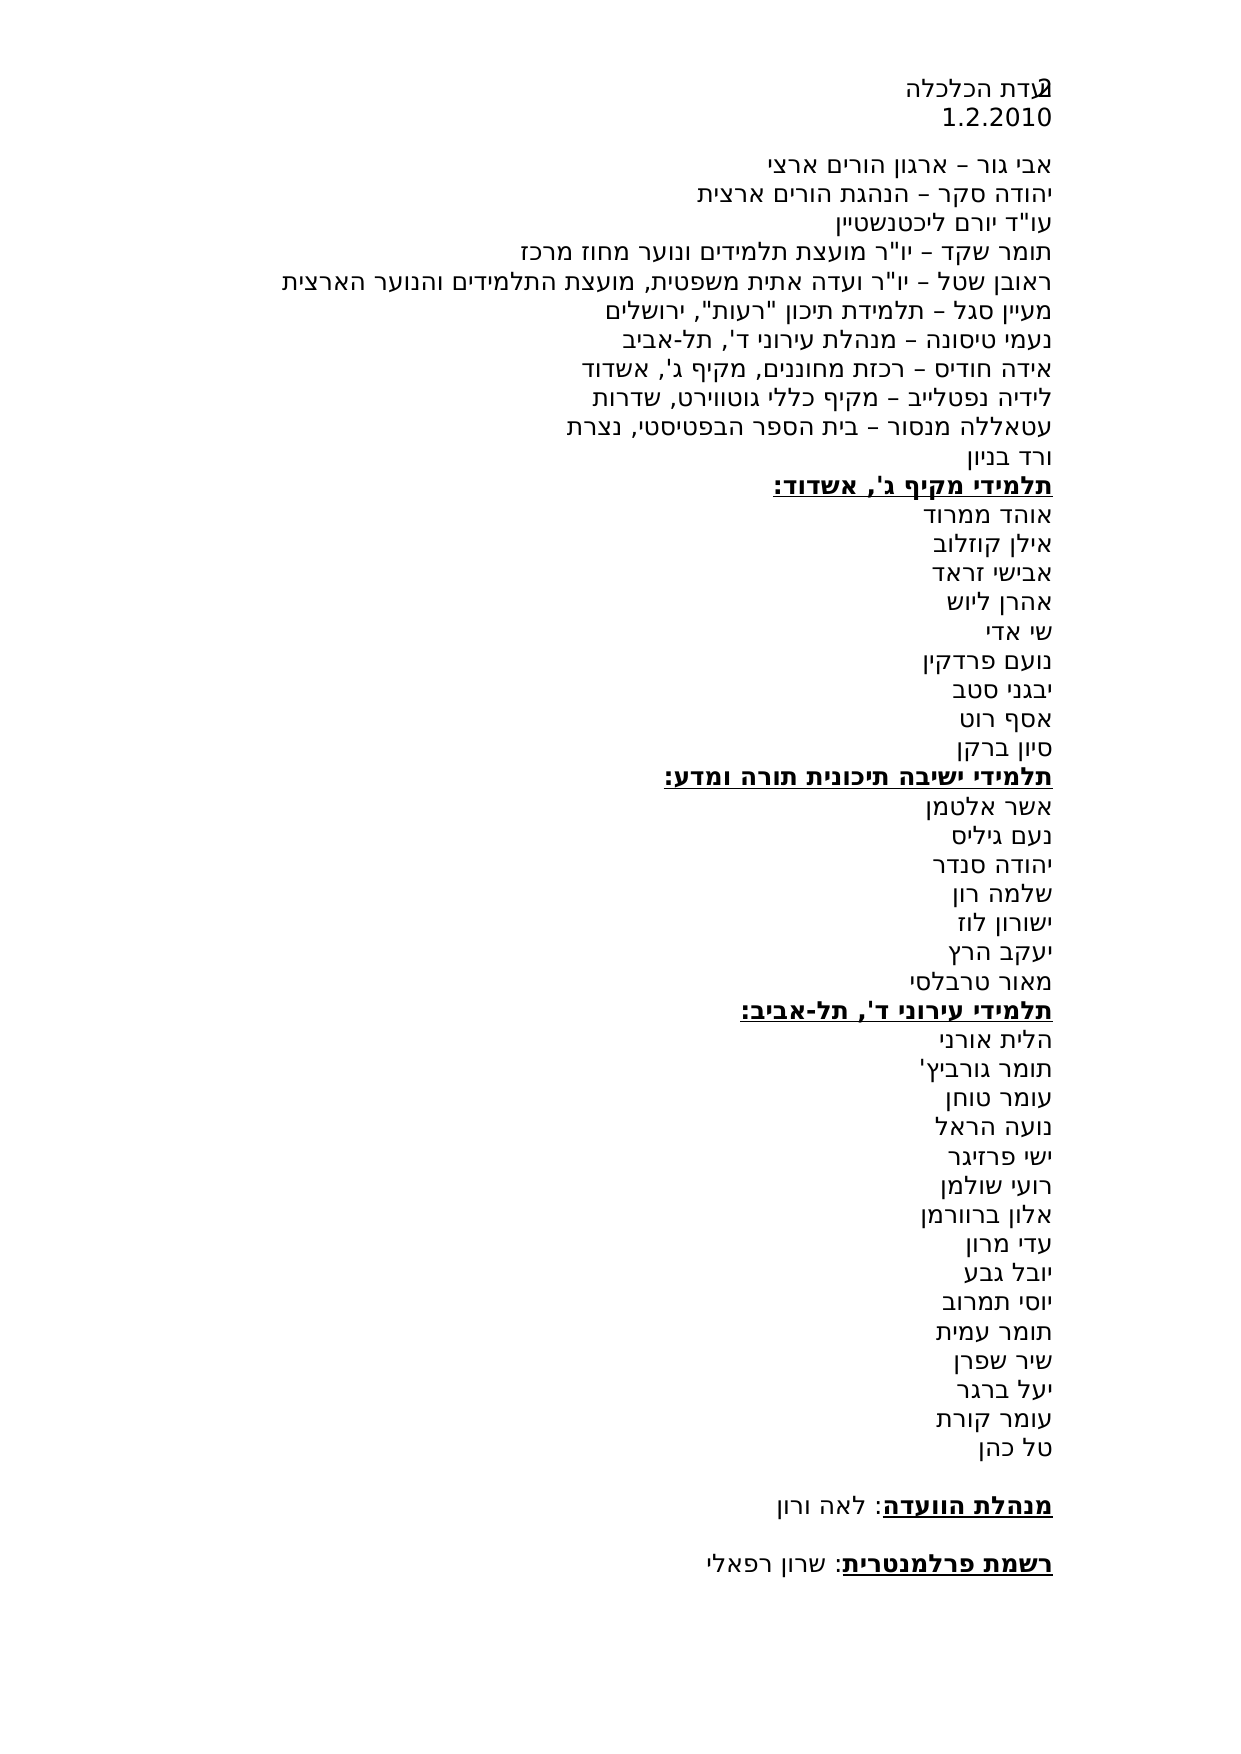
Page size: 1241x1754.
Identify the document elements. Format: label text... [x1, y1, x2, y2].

text נועה הראל [187, 1112, 1053, 1142]
text לידיה נפטלייב – מקיף כללי גוטווירט, שדרות [187, 383, 1053, 412]
text מעיין סגל – תלמידת תיכון "רעות", ירושלים [187, 296, 1053, 325]
text שלמה רון [187, 879, 1053, 908]
text ראובן שטל – יו"ר ועדה אתית משפטית, מועצת התלמידים והנוער הארצית [187, 267, 1053, 296]
text תלמידי עירוני ד', תל-אביב: [187, 996, 1053, 1025]
text אבישי זראד [187, 558, 1053, 587]
text שי אדי [187, 617, 1053, 646]
text ישי פרזיגר [187, 1142, 1053, 1171]
text ישורון לוז [187, 908, 1053, 937]
text תומר שקד – יו"ר מועצת תלמידים ונוער מחוז מרכז [187, 237, 1053, 267]
text יבגני סטב [187, 675, 1053, 704]
text יהודה סנדר [187, 850, 1053, 879]
text אוהד ממרוד [187, 500, 1053, 529]
text טל כהן [187, 1433, 1053, 1462]
text תומר עמית [187, 1317, 1053, 1346]
text יעקב הרץ [187, 937, 1053, 967]
text אהרן ליוש [187, 587, 1053, 617]
text שיר שפרן [187, 1346, 1053, 1375]
text אשר אלטמן [187, 792, 1053, 821]
text יעל ברגר [187, 1375, 1053, 1404]
text אבי גור – ארגון הורים ארצי [187, 150, 1053, 179]
text רועי שולמן [187, 1171, 1053, 1200]
text סיון ברקן [187, 733, 1053, 762]
text עו"ד יורם ליכטנשטיין [187, 208, 1053, 237]
text תלמידי ישיבה תיכונית תורה ומדע: [187, 762, 1053, 792]
text יוסי תמרוב [187, 1287, 1053, 1317]
text ורד בניון [187, 442, 1053, 471]
text מנהלת הוועדה: לאה ורון [187, 1491, 1053, 1520]
text תלמידי מקיף ג', אשדוד: [187, 471, 1053, 500]
text יהודה סקר – הנהגת הורים ארצית [187, 179, 1053, 208]
text הלית אורני [187, 1025, 1053, 1054]
text עדי מרון [187, 1229, 1053, 1258]
text מאור טרבלסי [187, 967, 1053, 996]
text אילן קוזלוב [187, 529, 1053, 558]
text אידה חודיס – רכזת מחוננים, מקיף ג', אשדוד [187, 354, 1053, 383]
text תומר גורביץ' [187, 1054, 1053, 1083]
text נועם פרדקין [187, 646, 1053, 675]
text נעם גיליס [187, 821, 1053, 850]
text עטאללה מנסור – בית הספר הבפטיסטי, נצרת [187, 412, 1053, 442]
text אסף רוט [187, 704, 1053, 733]
text יובל גבע [187, 1258, 1053, 1287]
text עומר קורת [187, 1404, 1053, 1433]
text עומר טוחן [187, 1083, 1053, 1112]
text נעמי טיסונה – מנהלת עירוני ד', תל-אביב [187, 325, 1053, 354]
text רשמת פרלמנטרית: שרון רפאלי [187, 1549, 1053, 1578]
text אלון ברוורמן [187, 1200, 1053, 1229]
